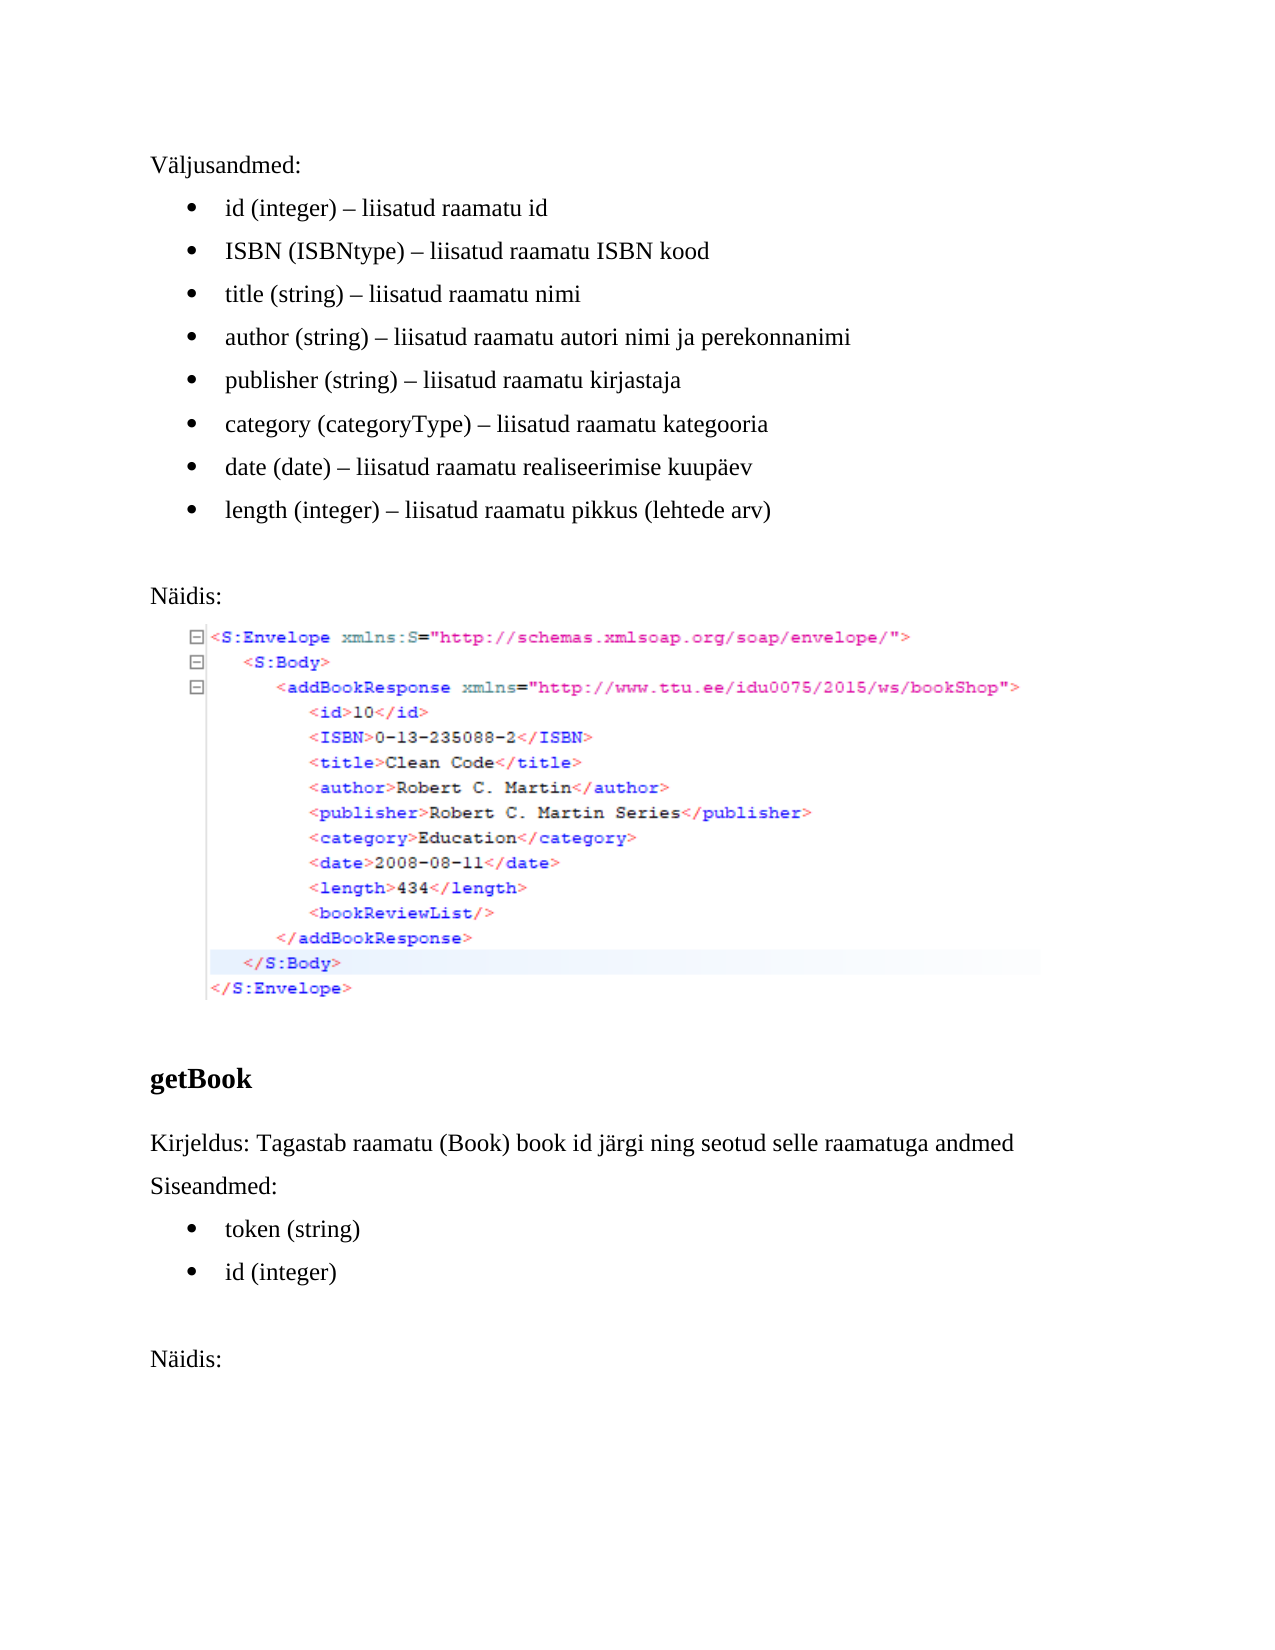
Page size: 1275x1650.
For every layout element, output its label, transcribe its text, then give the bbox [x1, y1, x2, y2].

list length (integer) – liisatud raamatu pikkus (lehtede arv) [187, 495, 1125, 524]
list title (string) – liisatud raamatu nimi [187, 279, 1125, 308]
text Kirjeldus: Tagastab raamatu (Book) book id järgi ning seotud selle raamatuga andmed [150, 1128, 1125, 1157]
list category (categoryType) – liisatud raamatu kategooria [187, 409, 1125, 437]
list id (integer) [187, 1257, 1125, 1286]
text Näidis: [150, 1344, 1125, 1372]
list publisher (string) – liisatud raamatu kirjastaja [187, 366, 1125, 394]
picture [187, 624, 1041, 1000]
text Siseandmed: [150, 1171, 1125, 1200]
list author (string) – liisatud raamatu autori nimi ja perekonnanimi [187, 322, 1125, 351]
list token (string) [187, 1214, 1125, 1243]
list id (integer) – liisatud raamatu id [187, 193, 1125, 222]
text Väljusandmed: [150, 150, 1125, 179]
list ISBN (ISBNtype) – liisatud raamatu ISBN kood [187, 236, 1125, 265]
text Näidis: [150, 581, 1125, 610]
list date (date) – liisatud raamatu realiseerimise kuupäev [187, 452, 1125, 481]
subtitle getBook [150, 1061, 1125, 1094]
